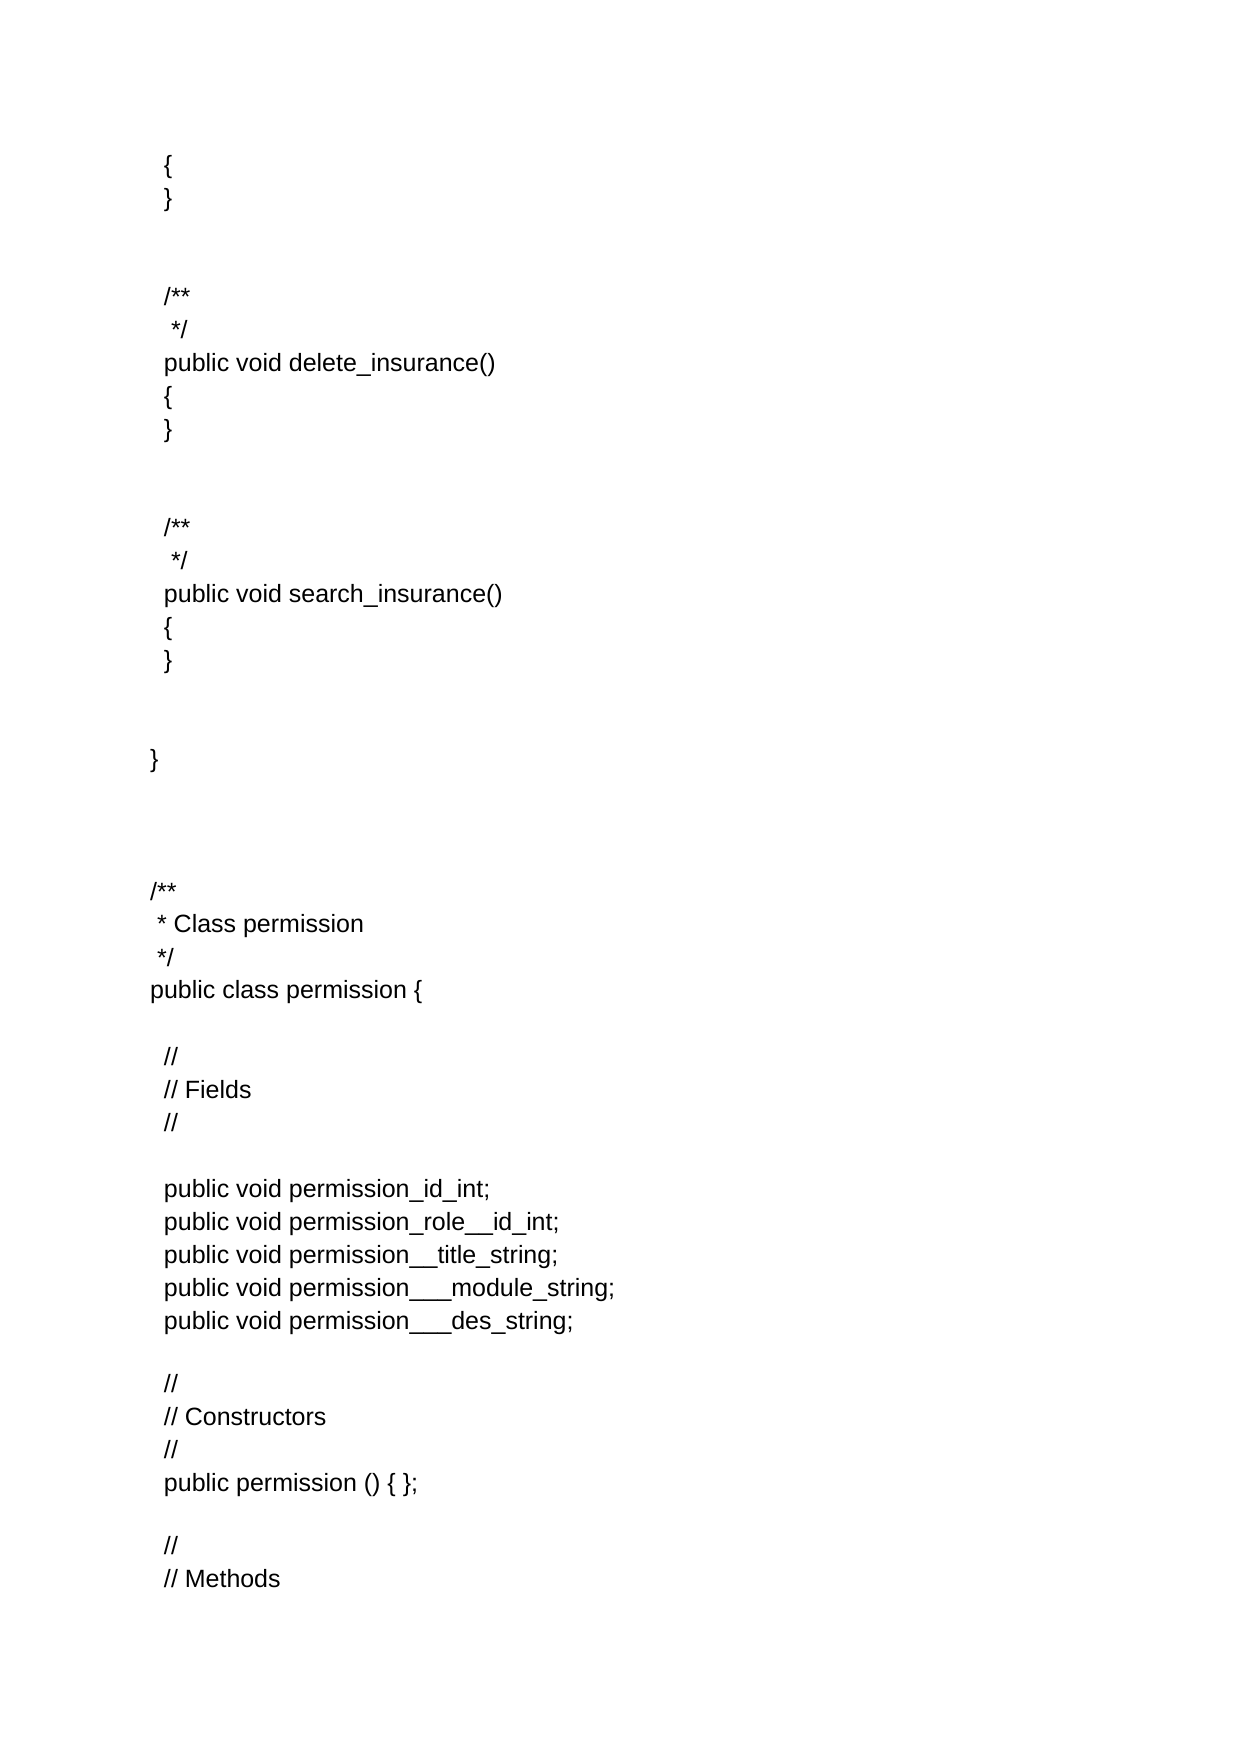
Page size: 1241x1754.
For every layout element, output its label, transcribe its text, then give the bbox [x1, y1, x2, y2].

text public void delete_insurance() [150, 348, 1090, 377]
text // [150, 1108, 1090, 1136]
text // [150, 1435, 1090, 1464]
text public permission () { }; [150, 1468, 1090, 1497]
text public void search_insurance() [150, 579, 1090, 608]
text /** [150, 876, 1090, 905]
text // [150, 1042, 1090, 1070]
text */ [150, 315, 1090, 344]
text */ [150, 546, 1090, 575]
text // [150, 1369, 1090, 1398]
text */ [150, 942, 1090, 971]
text public void permission_role__id_int; [150, 1207, 1090, 1235]
text public void permission___module_string; [150, 1273, 1090, 1301]
text /** [150, 282, 1090, 311]
text } [150, 414, 1090, 443]
text public class permission { [150, 976, 1090, 1004]
text // [150, 1531, 1090, 1560]
text { [150, 612, 1090, 641]
text public void permission__title_string; [150, 1240, 1090, 1268]
text { [150, 381, 1090, 410]
text // Methods [150, 1564, 1090, 1593]
text // Constructors [150, 1402, 1090, 1431]
text * Class permission [150, 909, 1090, 938]
text { [150, 150, 1090, 179]
text /** [150, 513, 1090, 542]
text } [150, 744, 1090, 773]
text } [150, 183, 1090, 212]
text } [150, 645, 1090, 674]
text public void permission___des_string; [150, 1306, 1090, 1334]
text // Fields [150, 1074, 1090, 1103]
text public void permission_id_int; [150, 1174, 1090, 1202]
